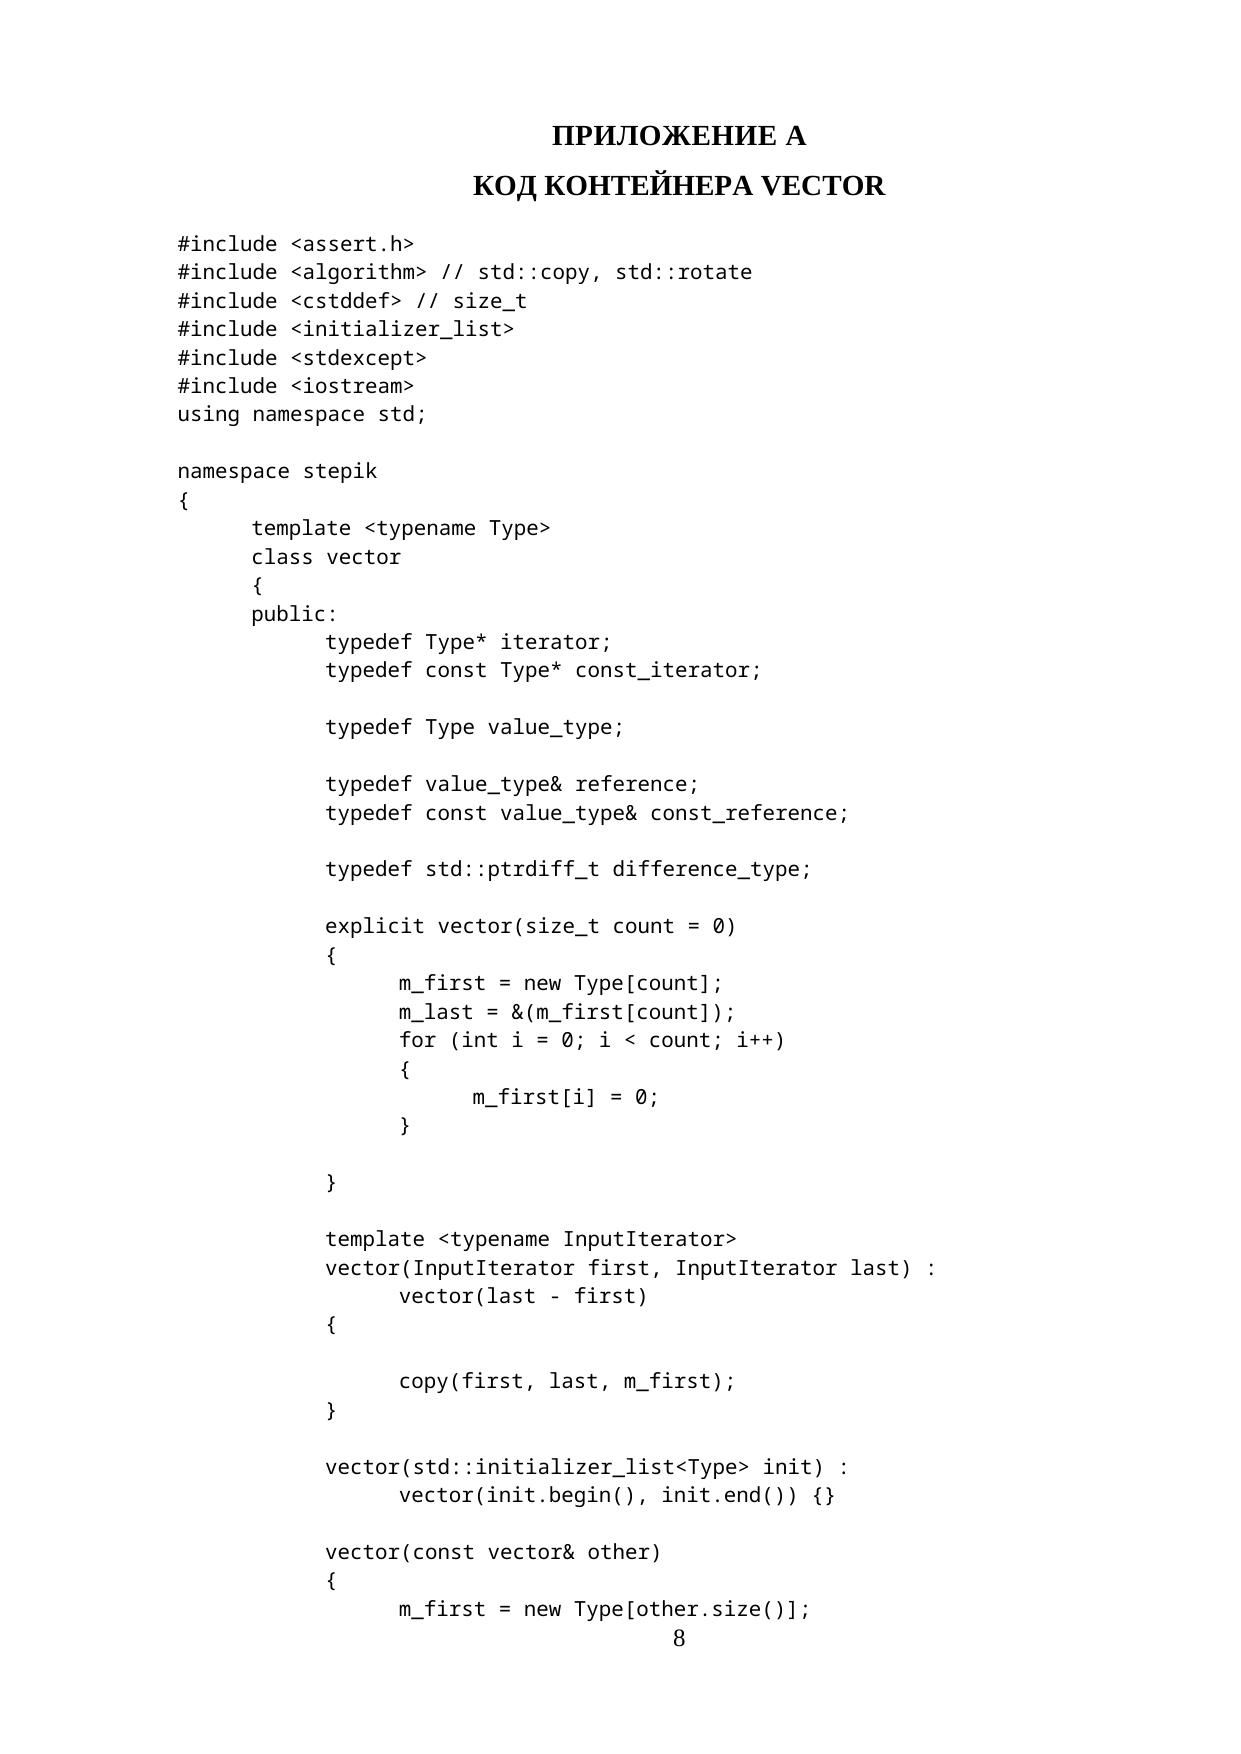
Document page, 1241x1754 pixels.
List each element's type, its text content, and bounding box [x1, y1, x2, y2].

text public: [177, 599, 1181, 627]
text typedef Type value_type; [177, 712, 1181, 741]
text #include <stdexcept> [177, 343, 1181, 371]
text #include <cstddef> // size_t [177, 286, 1181, 314]
text vector(std::initializer_list<Type> init) : [177, 1452, 1181, 1480]
text vector(last - first) [177, 1281, 1181, 1309]
text template <typename InputIterator> [177, 1224, 1181, 1253]
text { [177, 1054, 1181, 1082]
text vector(const vector& other) [177, 1537, 1181, 1566]
text vector(InputIterator first, InputIterator last) : [177, 1253, 1181, 1281]
text copy(first, last, m_first); [177, 1366, 1181, 1395]
text #include <algorithm> // std::copy, std::rotate [177, 257, 1181, 286]
text { [177, 1309, 1181, 1338]
text for (int i = 0; i < count; i++) [177, 1025, 1181, 1054]
text typedef const value_type& const_reference; [177, 798, 1181, 826]
text namespace stepik [177, 456, 1181, 485]
text } [177, 1395, 1181, 1423]
text typedef std::ptrdiff_t difference_type; [177, 854, 1181, 883]
text typedef value_type& reference; [177, 769, 1181, 798]
text typedef const Type* const_iterator; [177, 656, 1181, 684]
text #include <assert.h> [177, 229, 1181, 257]
text } [177, 1167, 1181, 1196]
text m_first[i] = 0; [177, 1082, 1181, 1111]
text m_first = new Type[count]; [177, 968, 1181, 997]
text m_first = new Type[other.size()]; [177, 1594, 1181, 1622]
text vector(init.begin(), init.end()) {} [177, 1480, 1181, 1509]
text { [177, 485, 1181, 513]
text #include <initializer_list> [177, 314, 1181, 343]
text class vector [177, 542, 1181, 570]
text m_last = &(m_first[count]); [177, 997, 1181, 1025]
text } [177, 1111, 1181, 1139]
text typedef Type* iterator; [177, 627, 1181, 656]
text template <typename Type> [177, 513, 1181, 542]
text explicit vector(size_t count = 0) [177, 911, 1181, 940]
text КОД КОНТЕЙНЕРА VECTOR [177, 168, 1181, 202]
text #include <iostream> [177, 371, 1181, 399]
text { [177, 570, 1181, 599]
text Приложение А [177, 118, 1181, 152]
text { [177, 1566, 1181, 1594]
text using namespace std; [177, 399, 1181, 428]
text { [177, 940, 1181, 968]
